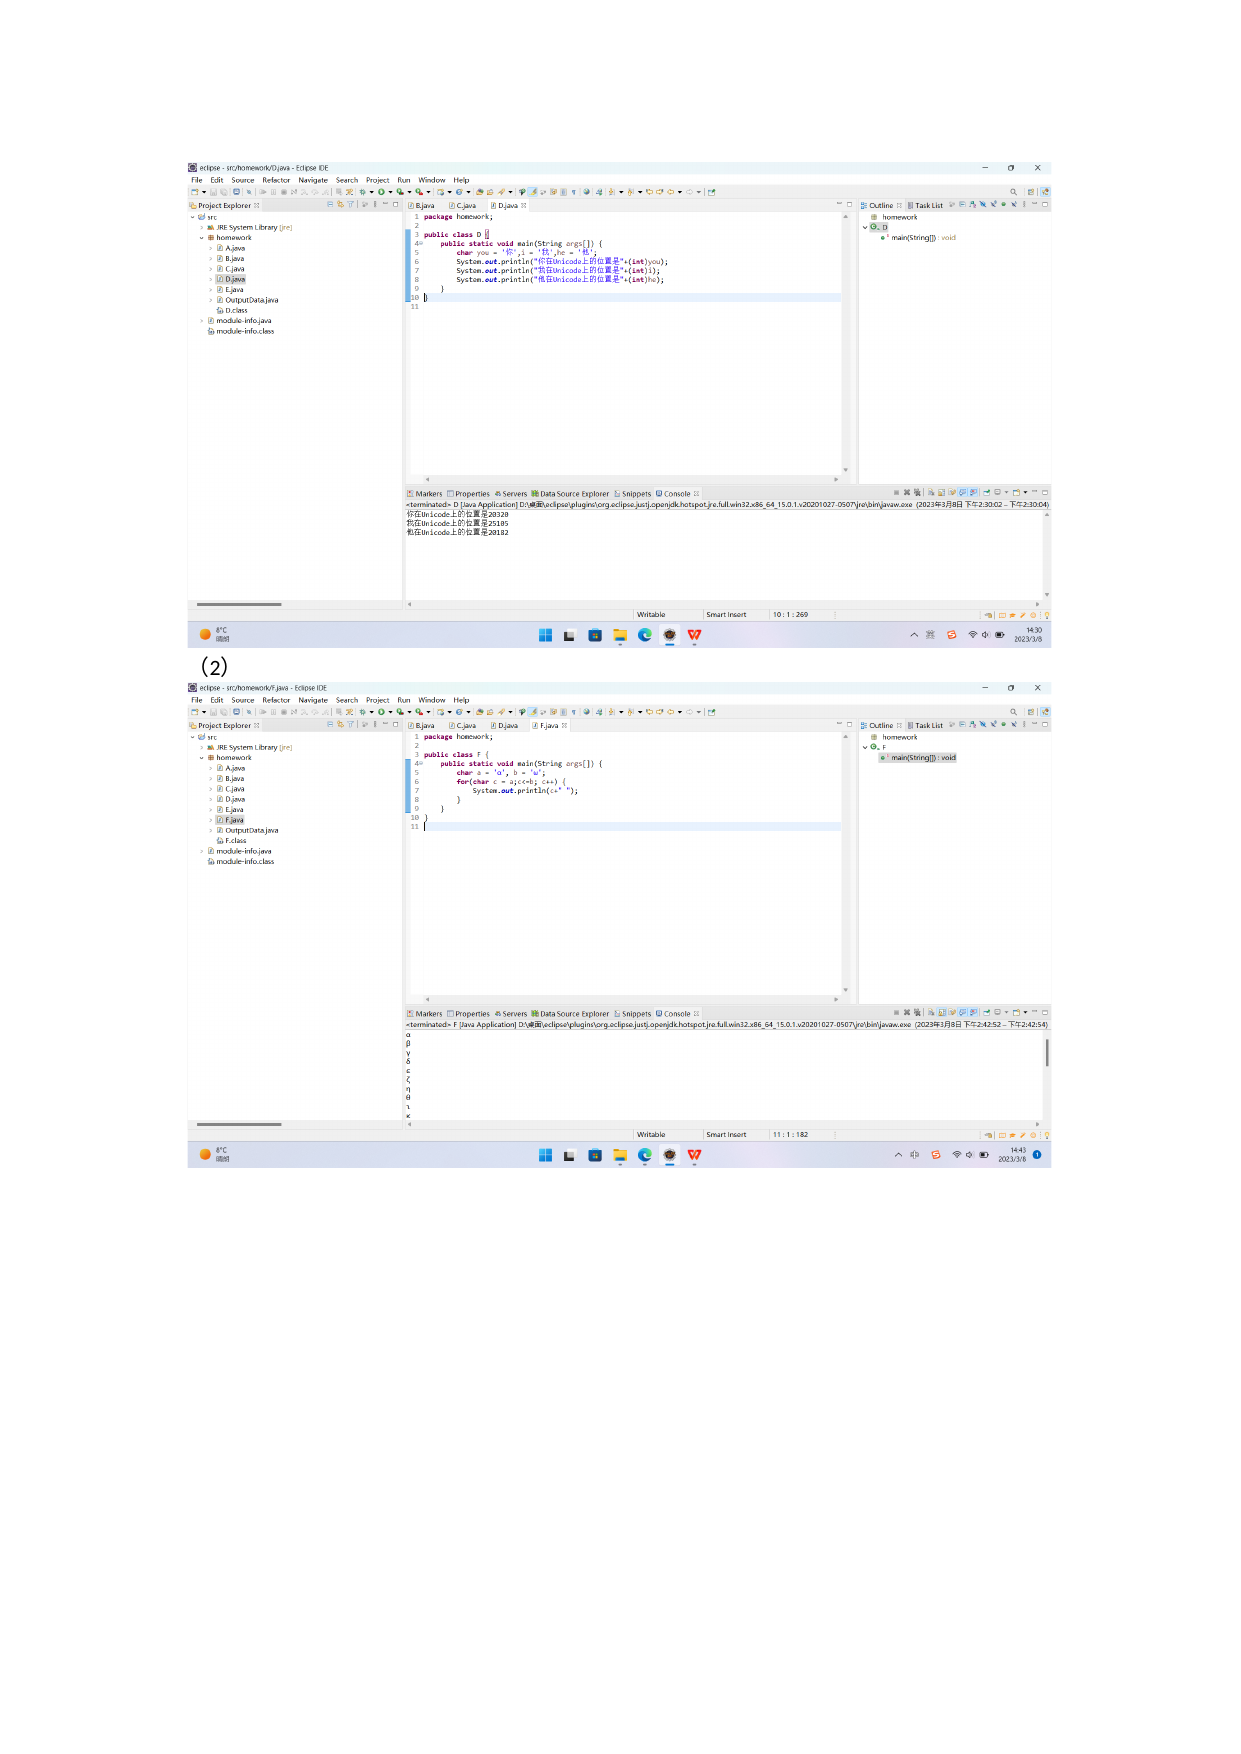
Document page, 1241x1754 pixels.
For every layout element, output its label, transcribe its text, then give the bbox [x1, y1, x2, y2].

picture [187, 162, 1052, 648]
picture [187, 682, 1052, 1168]
